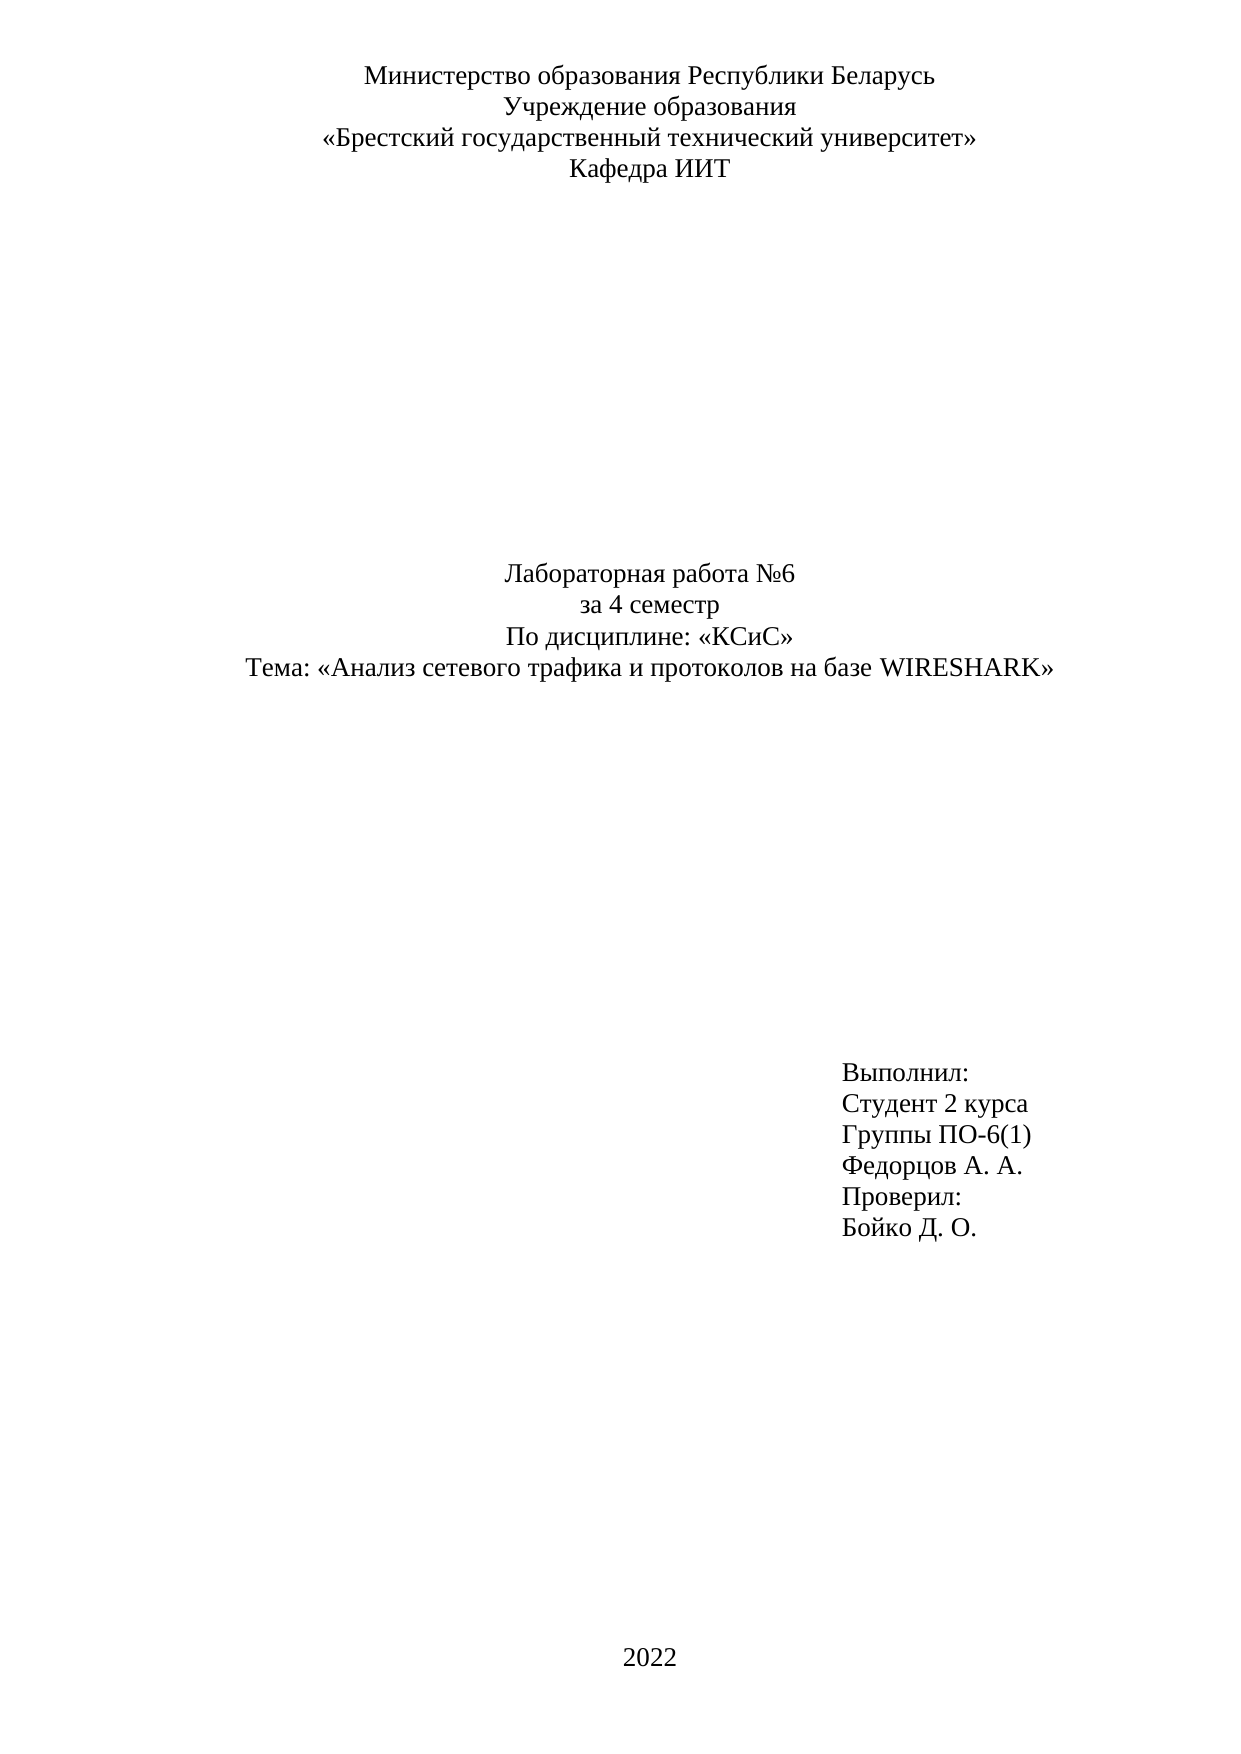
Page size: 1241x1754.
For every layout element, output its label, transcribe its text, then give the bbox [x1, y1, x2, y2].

text 2022 [118, 1641, 1181, 1672]
text Лабораторная работа №6 [118, 557, 1181, 588]
text Бойко Д. О. [842, 1211, 1181, 1243]
text «Брестский государственный технический университет» [118, 121, 1181, 152]
text Студент 2 курса [842, 1087, 1181, 1118]
text за 4 семестр [118, 588, 1181, 620]
text Федорцов А. А. [842, 1149, 1181, 1180]
text Кафедра ИИТ [118, 152, 1181, 184]
text Группы ПО-6(1) [842, 1118, 1181, 1149]
text Министерство образования Республики Беларусь [118, 59, 1181, 90]
text Проверил: [842, 1180, 1181, 1211]
text Выполнил: [842, 1056, 1181, 1087]
text По дисциплине: «КСиС» [118, 620, 1181, 651]
text Учреждение образования [118, 90, 1181, 121]
text Тема: «Анализ сетевого трафика и протоколов на базе WIRESHARK» [118, 651, 1181, 682]
